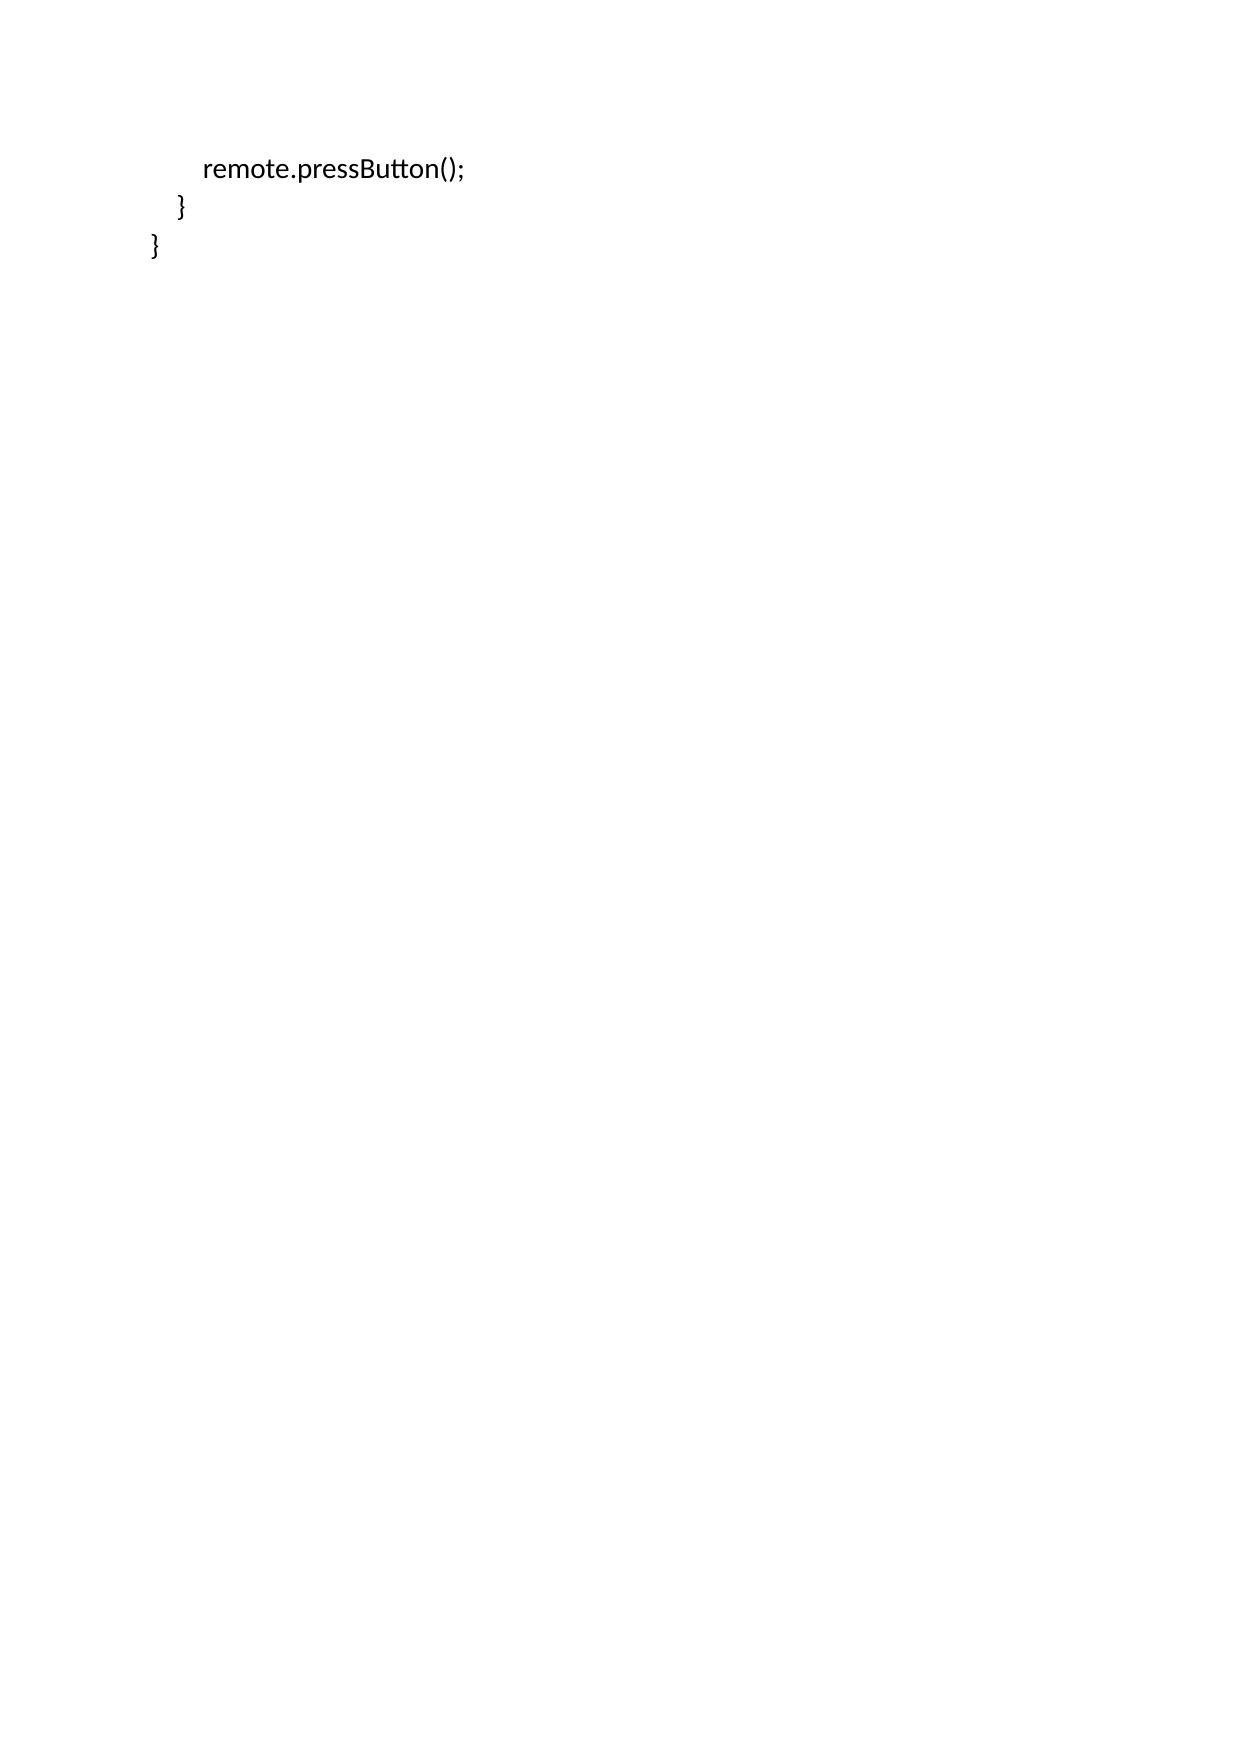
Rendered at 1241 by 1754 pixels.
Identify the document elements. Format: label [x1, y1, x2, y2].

text [150, 150, 1090, 262]
